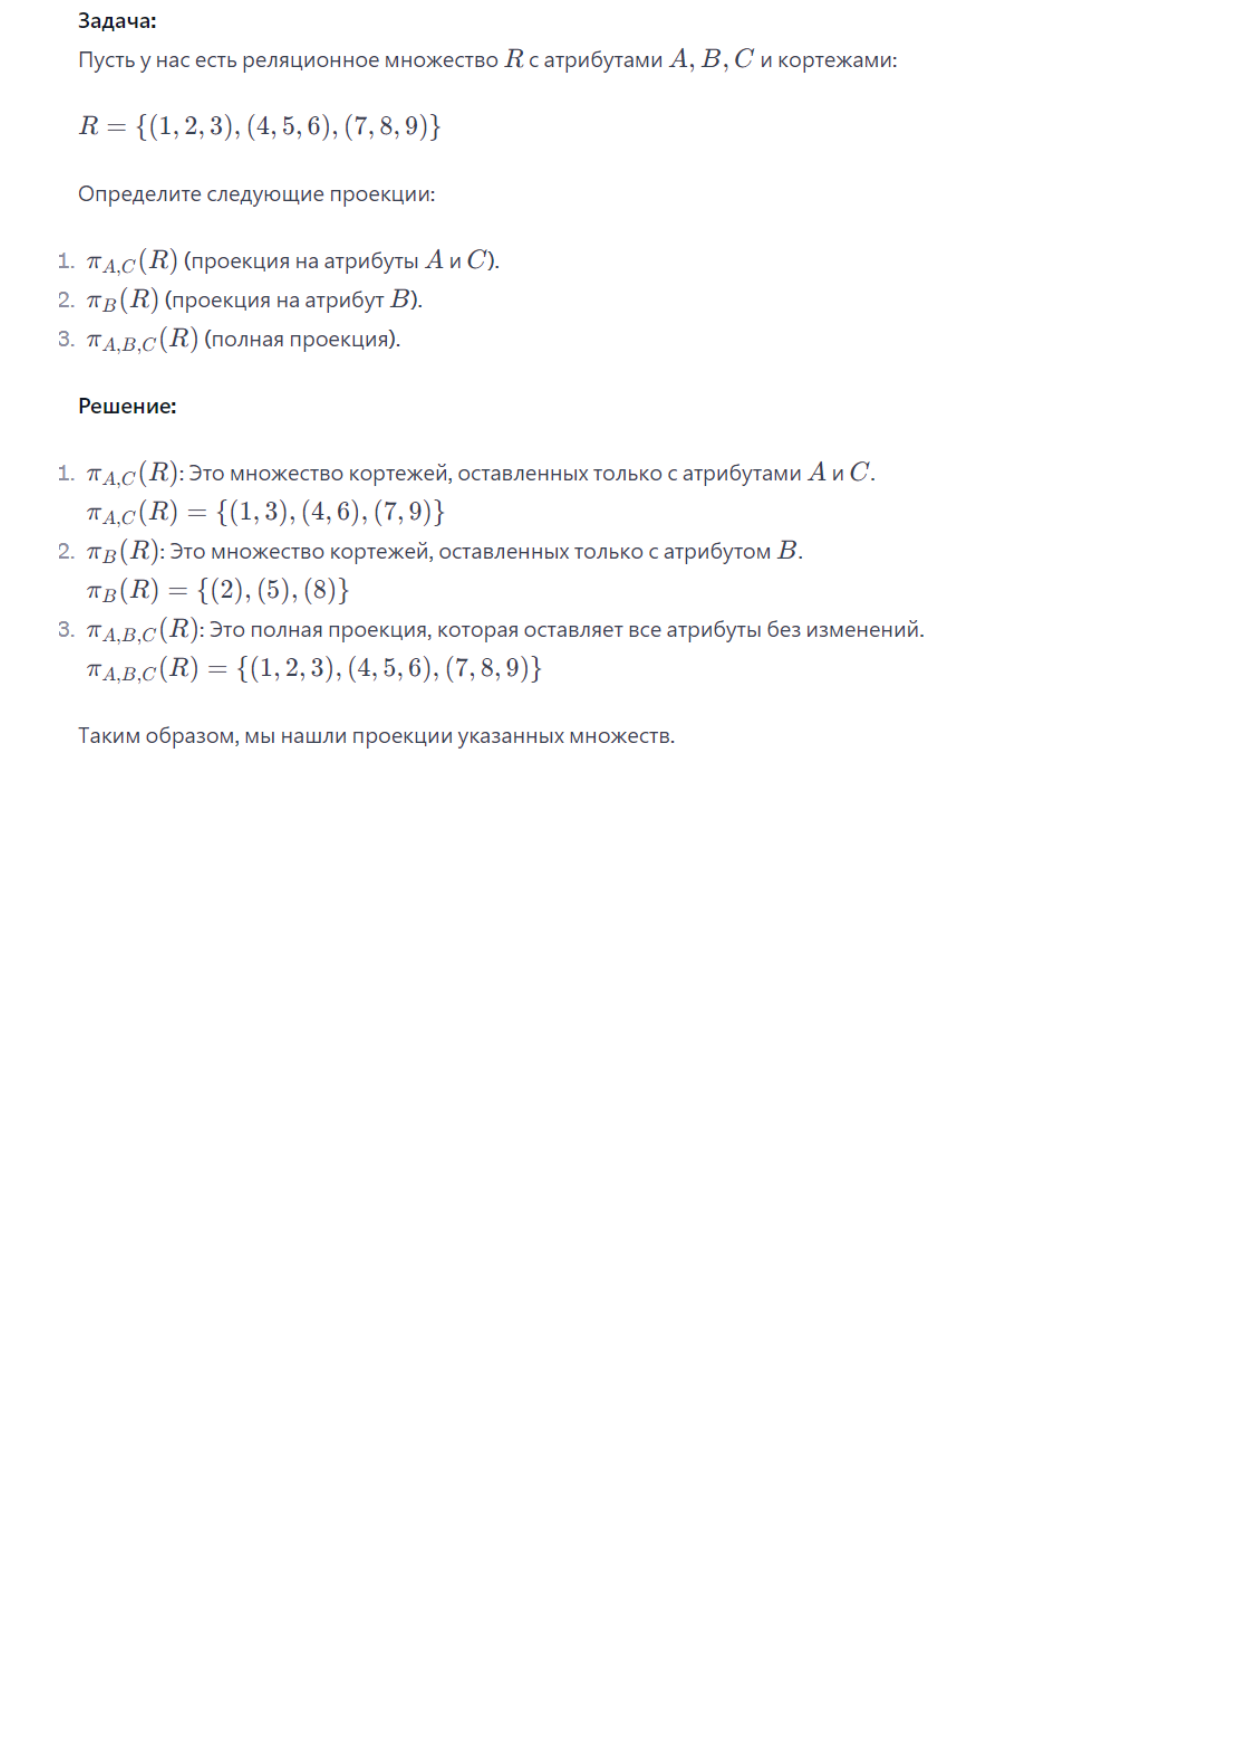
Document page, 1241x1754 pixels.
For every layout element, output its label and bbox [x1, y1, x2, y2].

picture [59, 0, 985, 762]
